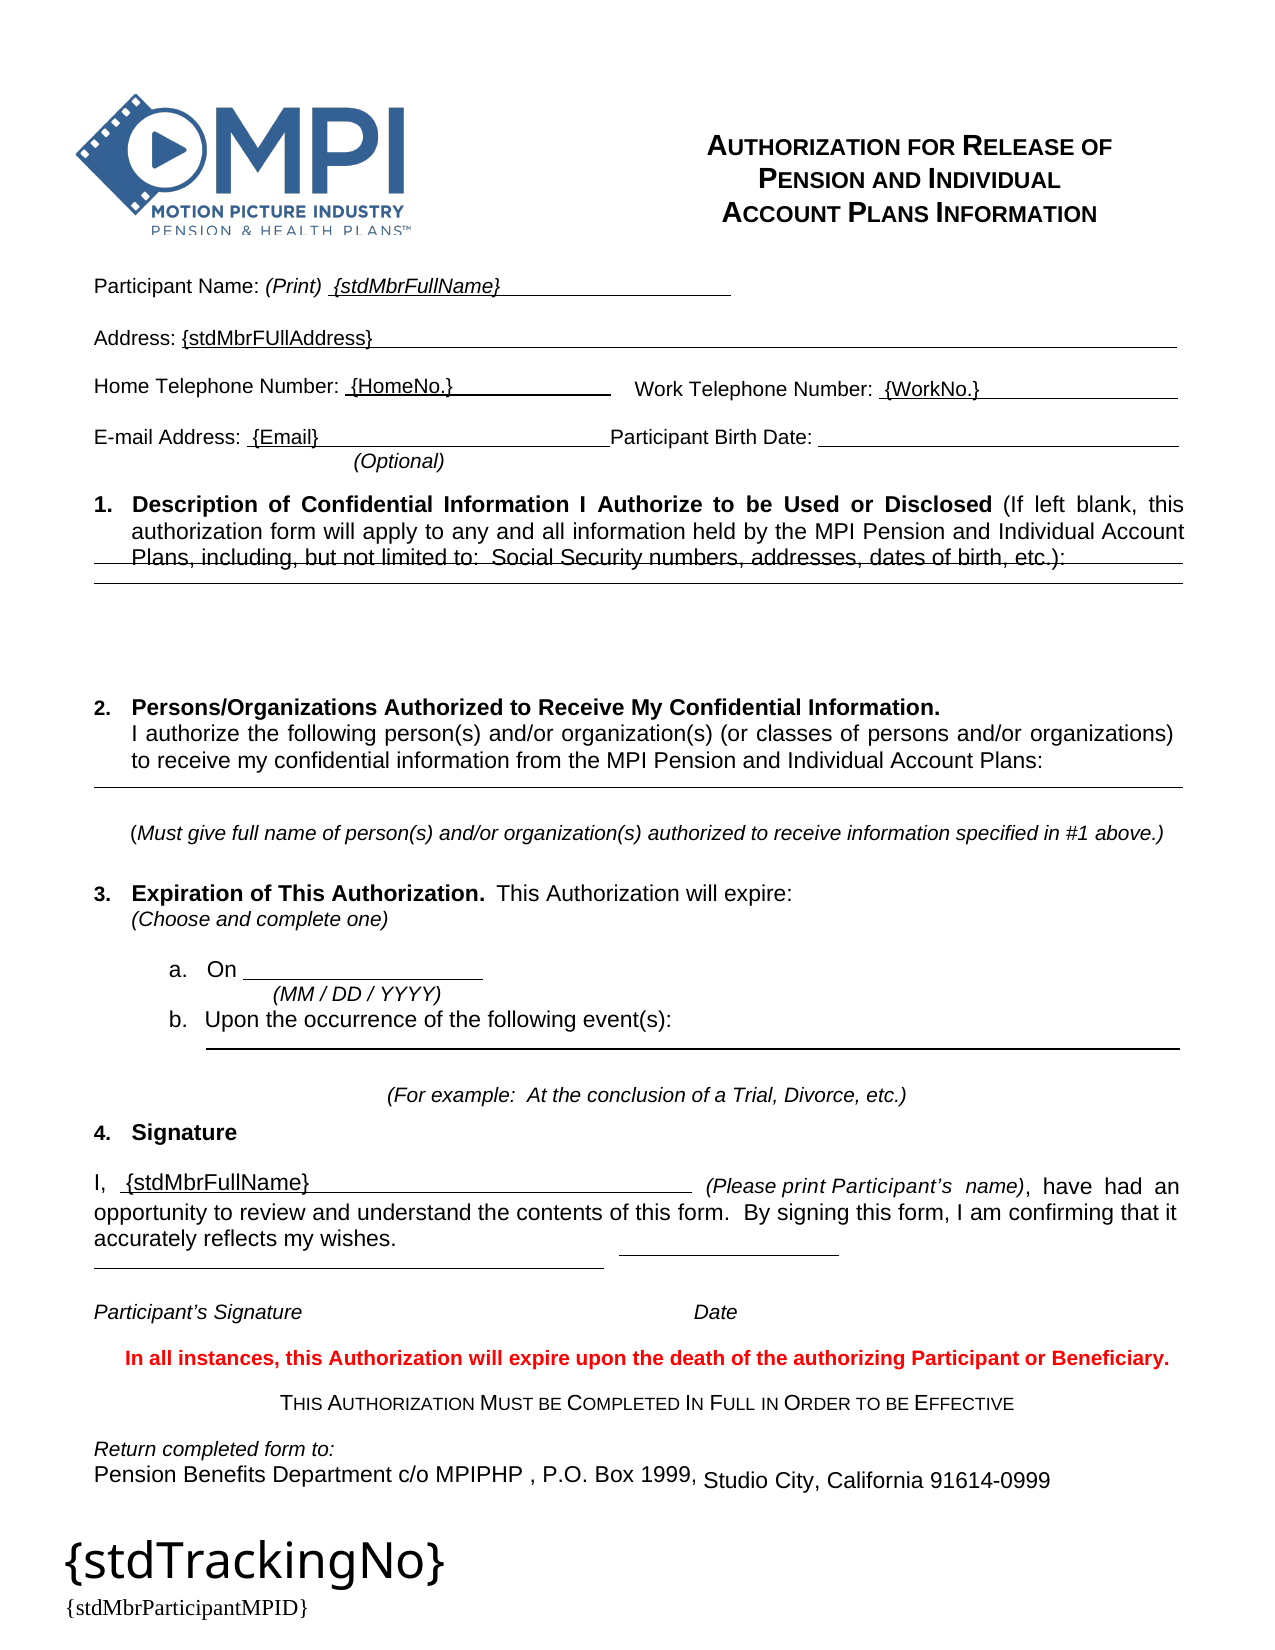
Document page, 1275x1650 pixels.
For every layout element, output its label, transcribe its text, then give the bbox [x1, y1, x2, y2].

text Work Telephone Number: {WorkNo.} [634, 377, 1194, 400]
text (MM / DD / YYYY) [273, 982, 1194, 1006]
text 3. Expiration of This Authorization. This Authorization will expire: [94, 880, 1194, 907]
text I, {stdMbrFullName} [94, 1169, 698, 1195]
text THIS AUTHORIZATION MUST BE COMPLETED IN FULL IN ORDER TO BE EFFECTIVE [277, 1389, 1017, 1414]
text Return completed form to: [93, 1435, 1189, 1461]
text E-mail Address: {Email} Participant Birth Date: [94, 424, 1194, 448]
text (For example: At the conclusion of a Trial, Divorce, etc.) [387, 1083, 1194, 1107]
text Home Telephone Number: {HomeNo.} [94, 373, 617, 397]
text Participant Name: (Print) {stdMbrFullName} [94, 274, 738, 297]
text 4. Signature [94, 1119, 242, 1145]
text opportunity to review and understand the contents of this form. By signing this form, I am confirming that it accurately reflects my wishes. [94, 1198, 1185, 1251]
text AUTHORIZATION FOR RELEASE OF PENSION AND INDIVIDUAL ACCOUNT PLANS INFORMATION [704, 128, 1115, 228]
text 1. Description of Confidential Information I Authorize to be Used or Disclosed (If left blank, this authorization form will apply to any and all information held by the MPI Pension and Individual Account Plans, including, but not limited to: Social Security numbers, addresses, dates of birth, etc.): [94, 492, 1185, 570]
text In all instances, this Authorization will expire upon the death of the authorizing Participant or Beneficiary. [122, 1346, 1173, 1370]
text (Must give full name of person(s) and/or organization(s) authorized to receive information specified in #1 above.) [130, 820, 1194, 844]
text I authorize the following person(s) and/or organization(s) (or classes of persons and/or organizations) [131, 720, 1194, 746]
text a. On [169, 956, 1194, 982]
text b. Upon the occurrence of the following event(s): [169, 1006, 1194, 1032]
text Pension Benefits Department c/o MPIPHP , P.O. Box 1999, Studio City, California 91614-0999 [93, 1461, 1189, 1487]
text 2. Persons/Organizations Authorized to Receive My Confidential Information. [94, 694, 1194, 720]
text to receive my confidential information from the MPI Pension and Individual Account Plans: [131, 746, 1194, 772]
text Address: {stdMbrFUllAddress} [94, 325, 1194, 349]
text (Optional) [353, 449, 1194, 473]
text (Please print Participant’s name), have had an [706, 1172, 1194, 1198]
picture [75, 94, 411, 235]
text Participant’s Signature Date [94, 1299, 1194, 1323]
text (Choose and complete one) [131, 907, 1194, 931]
